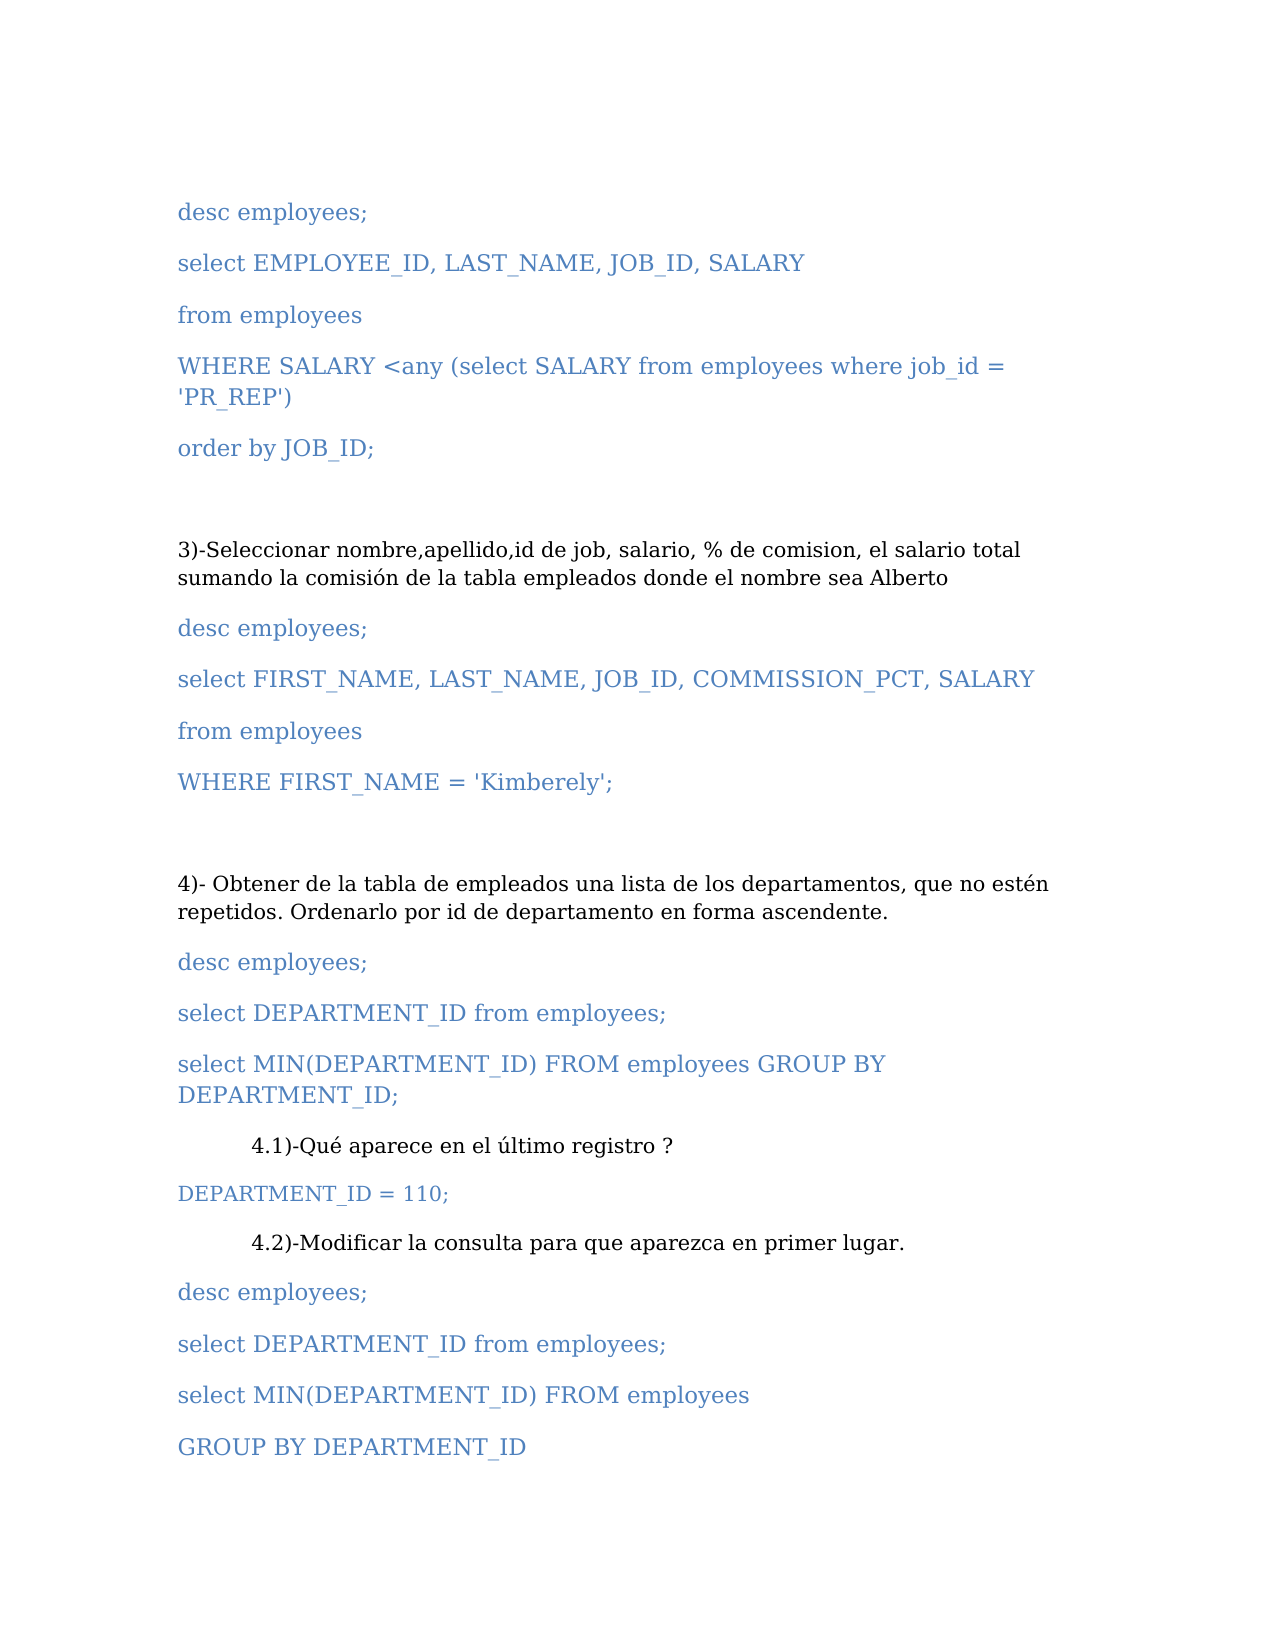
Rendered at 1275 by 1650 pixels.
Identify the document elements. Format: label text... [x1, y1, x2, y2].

text WHERE SALARY <any (select SALARY from employees where job_id = 'PR_REP') [177, 353, 1098, 411]
text desc employees; [177, 1279, 1098, 1306]
text order by JOB_ID; [177, 436, 1098, 462]
text DEPARTMENT_ID = 110; [177, 1182, 1098, 1207]
text desc employees; [177, 615, 1098, 642]
text WHERE FIRST_NAME = 'Kimberely'; [177, 769, 1098, 796]
text from employees [177, 302, 1098, 329]
text 3)-Seleccionar nombre,apellido,id de job, salario, % de comision, el salario total sumando la comisión de la tabla empleados donde el nombre sea Alberto [177, 538, 1098, 591]
text select DEPARTMENT_ID from employees; [177, 1331, 1098, 1358]
text 4)- Obtener de la tabla de empleados una lista de los departamentos, que no estén repetidos. Ordenarlo por id de departamento en forma ascendente. [177, 872, 1098, 924]
text select EMPLOYEE_ID, LAST_NAME, JOB_ID, SALARY [177, 251, 1098, 277]
text select MIN(DEPARTMENT_ID) FROM employees [177, 1382, 1098, 1409]
text from employees [177, 718, 1098, 744]
text select DEPARTMENT_ID from employees; [177, 1000, 1098, 1027]
text 4.2)-Modificar la consulta para que aparezca en primer lugar. [177, 1231, 1098, 1255]
text desc employees; [177, 949, 1098, 975]
text select FIRST_NAME, LAST_NAME, JOB_ID, COMMISSION_PCT, SALARY [177, 666, 1098, 693]
text GROUP BY DEPARTMENT_ID [177, 1434, 1098, 1461]
text 4.1)-Qué aparece en el último registro ? [177, 1134, 1098, 1158]
text desc employees; [177, 199, 1098, 226]
text select MIN(DEPARTMENT_ID) FROM employees GROUP BY DEPARTMENT_ID; [177, 1052, 1098, 1109]
